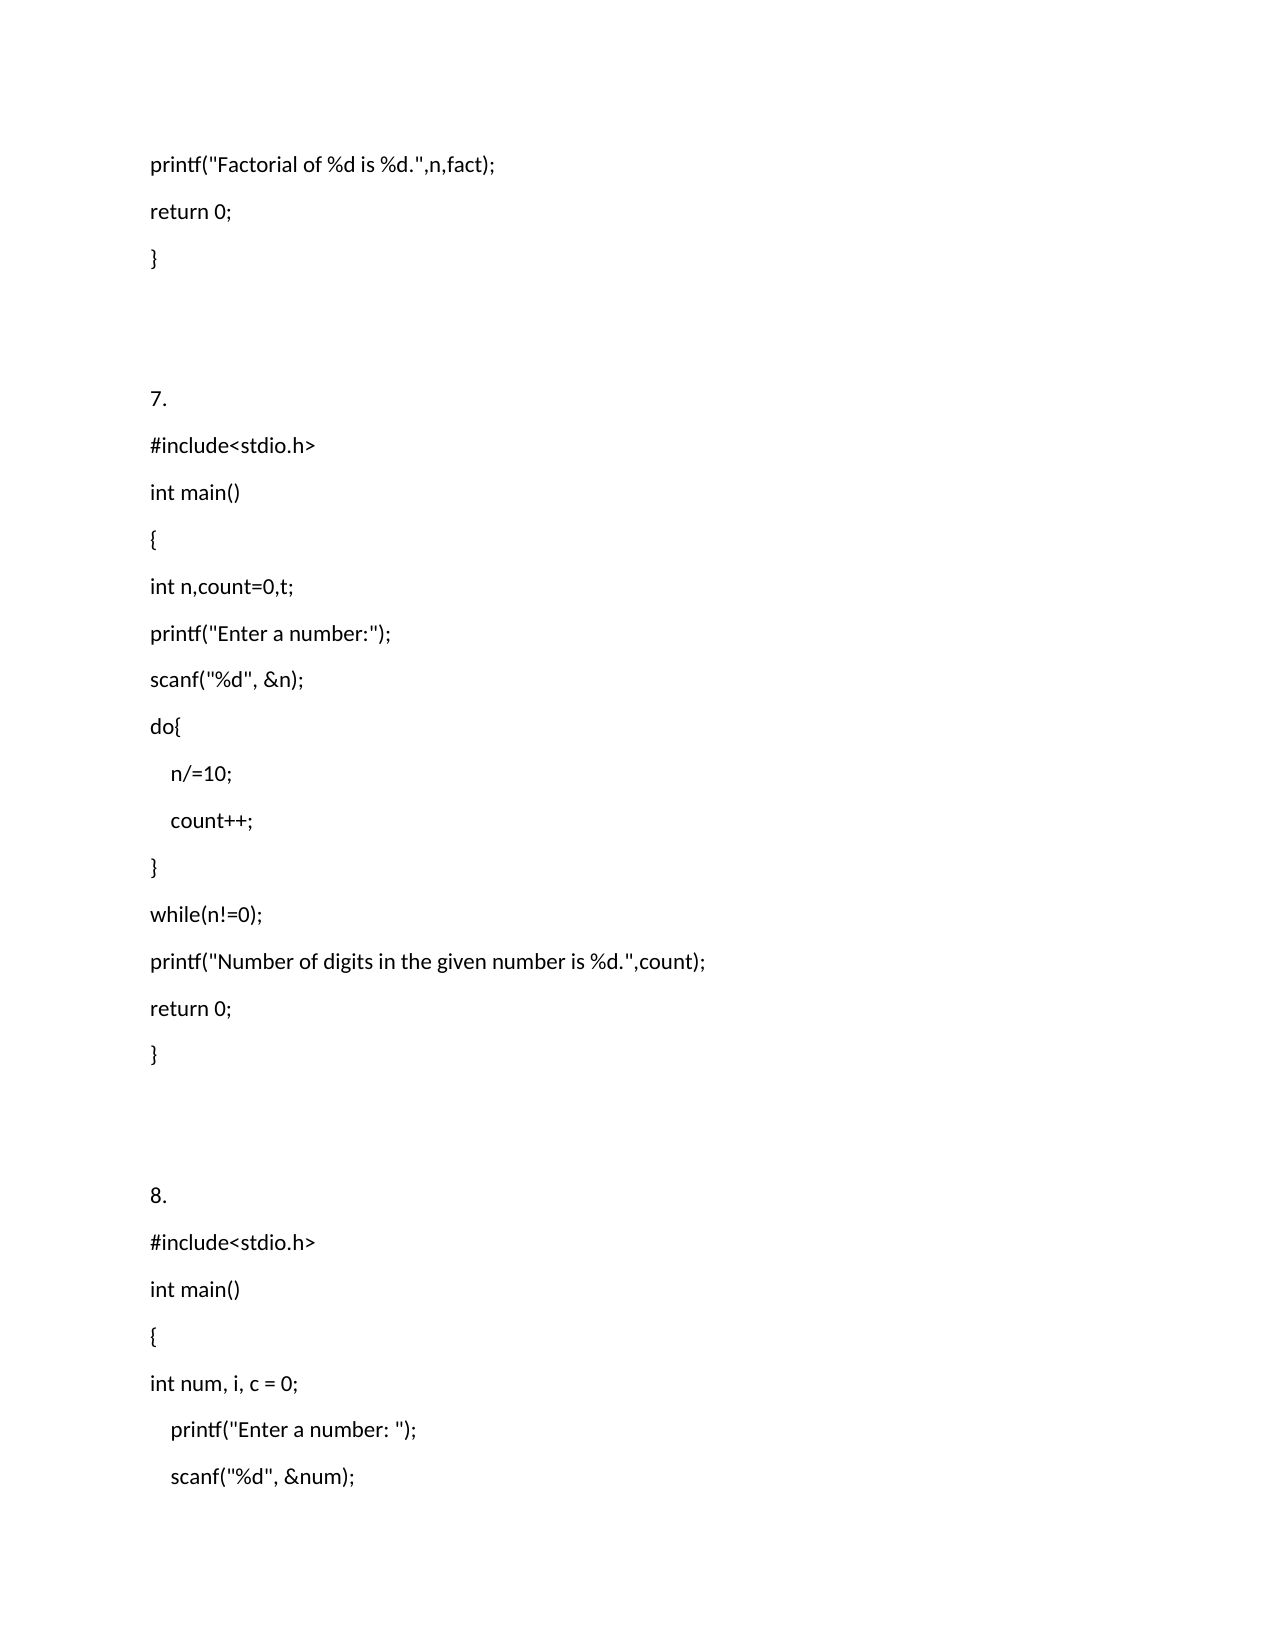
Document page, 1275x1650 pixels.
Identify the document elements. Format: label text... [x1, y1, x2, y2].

text printf("Enter a number:"); [150, 619, 1125, 647]
text { [150, 525, 1125, 553]
text while(n!=0); [150, 900, 1125, 928]
text } [150, 853, 1125, 881]
text int main() [150, 478, 1125, 506]
text printf("Enter a number: "); [150, 1416, 1125, 1444]
text printf("Factorial of %d is %d.",n,fact); [150, 150, 1125, 178]
text { [150, 1322, 1125, 1350]
text return 0; [150, 197, 1125, 225]
text #include<stdio.h> [150, 431, 1125, 459]
text 7. [150, 384, 1125, 412]
text count++; [150, 806, 1125, 834]
text #include<stdio.h> [150, 1228, 1125, 1256]
text int num, i, c = 0; [150, 1369, 1125, 1397]
text } [150, 244, 1125, 272]
text n/=10; [150, 759, 1125, 787]
text } [150, 1041, 1125, 1069]
text return 0; [150, 994, 1125, 1022]
text scanf("%d", &num); [150, 1462, 1125, 1491]
text 8. [150, 1181, 1125, 1209]
text int n,count=0,t; [150, 572, 1125, 600]
text do{ [150, 712, 1125, 741]
text printf("Number of digits in the given number is %d.",count); [150, 947, 1125, 975]
text int main() [150, 1275, 1125, 1303]
text scanf("%d", &n); [150, 666, 1125, 694]
